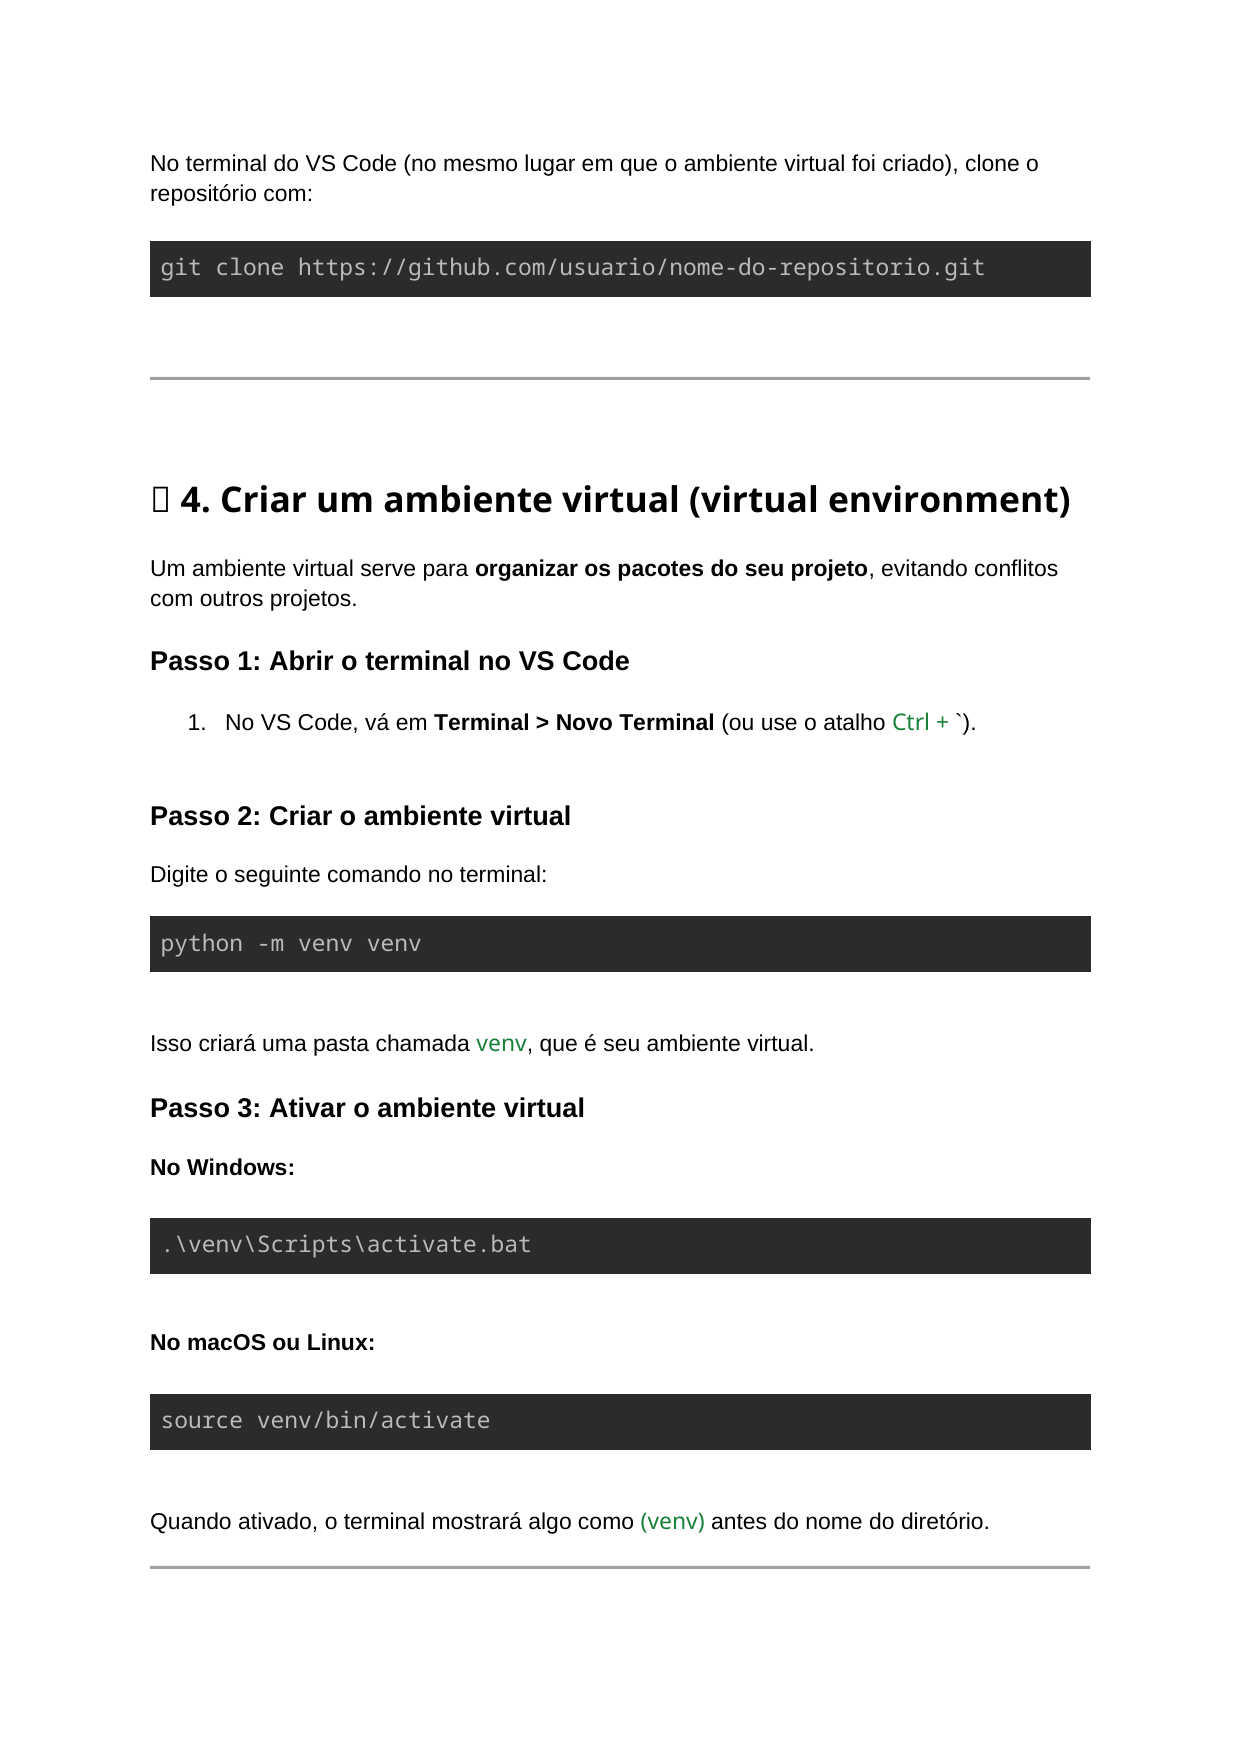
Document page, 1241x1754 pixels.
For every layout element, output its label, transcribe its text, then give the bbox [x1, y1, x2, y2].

text Um ambiente virtual serve para organizar os pacotes do seu projeto, evitando conflitos com outros projetos. [150, 555, 1090, 612]
subtitle Passo 1: Abrir o terminal no VS Code [150, 645, 1090, 676]
subtitle Passo 3: Ativar o ambiente virtual [150, 1092, 1090, 1124]
table_header .\venv\Scripts\activate.bat [150, 1218, 1091, 1274]
text Quando ativado, o terminal mostrará algo como (venv) antes do nome do diretório. [150, 1505, 1090, 1536]
text Digite o seguinte comando no terminal: [150, 861, 1090, 887]
subtitle ✅ 4. Criar um ambiente virtual (virtual environment) [150, 475, 1090, 523]
subtitle No macOS ou Linux: [150, 1329, 1090, 1356]
subtitle No Windows: [150, 1153, 1090, 1180]
table_header source venv/bin/activate [150, 1394, 1091, 1450]
text Isso criará uma pasta chamada venv, que é seu ambiente virtual. [150, 1027, 1090, 1059]
table_header python -m venv venv [150, 916, 1091, 972]
list No VS Code, vá em Terminal > Novo Terminal (ou use o atalho Ctrl + `). [187, 706, 1090, 767]
text No terminal do VS Code (no mesmo lugar em que o ambiente virtual foi criado), clone o repositório com: [150, 150, 1090, 237]
subtitle Passo 2: Criar o ambiente virtual [150, 800, 1090, 831]
table_header git clone https://github.com/usuario/nome-do-repositorio.git [150, 241, 1091, 297]
